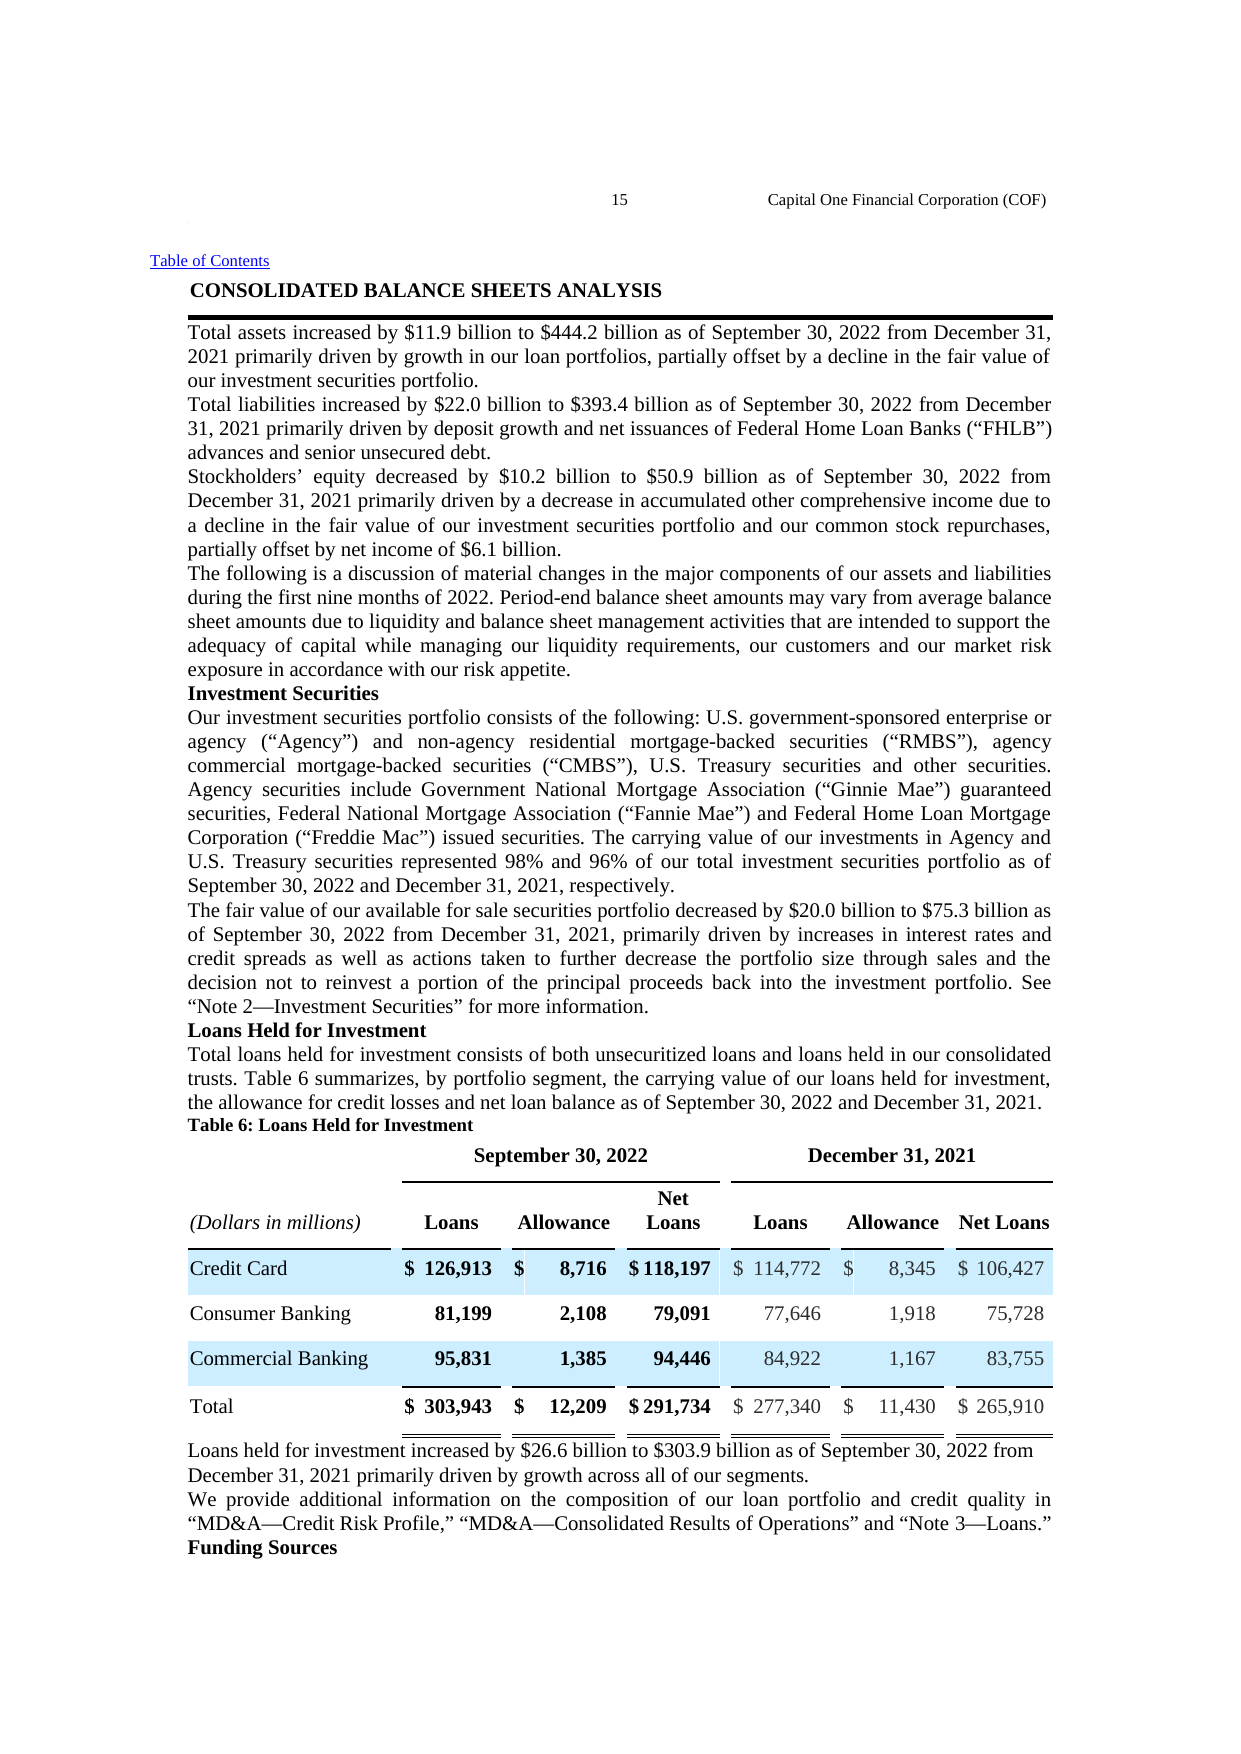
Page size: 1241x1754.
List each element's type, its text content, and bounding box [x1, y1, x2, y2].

text Funding Sources [187, 1535, 1053, 1559]
text Loans Held for Investment [187, 1018, 1053, 1042]
text Total liabilities increased by $22.0 billion to $393.4 billion as of September 30, 2022 from December 31, 2021 primarily driven by deposit growth and net issuances of Federal Home Loan Banks (“FHLB”) advances and senior unsecured debt. [187, 392, 1053, 464]
text Our investment securities portfolio consists of the following: U.S. government-sponsored enterprise or agency (“Agency”) and non-agency residential mortgage-backed securities (“RMBS”), agency commercial mortgage-backed securities (“CMBS”), U.S. Treasury securities and other securities. Agency securities include Government National Mortgage Association (“Ginnie Mae”) guaranteed securities, Federal National Mortgage Association (“Fannie Mae”) and Federal Home Loan Mortgage Corporation (“Freddie Mac”) issued securities. The carrying value of our investments in Agency and U.S. Treasury securities represented 98% and 96% of our total investment securities portfolio as of September 30, 2022 and December 31, 2021, respectively. [187, 705, 1053, 897]
text Total assets increased by $11.9 billion to $444.2 billion as of September 30, 2022 from December 31, 2021 primarily driven by growth in our loan portfolios, partially offset by a decline in the fair value of our investment securities portfolio. [187, 320, 1053, 392]
text Table of Contents [150, 251, 1053, 270]
text Stockholders’ equity decreased by $10.2 billion to $50.9 billion as of September 30, 2022 from December 31, 2021 primarily driven by a decrease in accumulated other comprehensive income due to a decline in the fair value of our investment securities portfolio and our common stock repurchases, partially offset by net income of $6.1 billion. [187, 464, 1053, 561]
text Table 6: Loans Held for Investment [187, 1114, 1053, 1136]
text The following is a discussion of material changes in the major components of our assets and liabilities during the first nine months of 2022. Period-end balance sheet amounts may vary from average balance sheet amounts due to liquidity and balance sheet management activities that are intended to support the adequacy of capital while managing our liquidity requirements, our customers and our market risk exposure in accordance with our risk appetite. [187, 561, 1053, 681]
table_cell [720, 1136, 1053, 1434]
text Investment Securities [187, 681, 1053, 705]
text Total loans held for investment consists of both unsecuritized loans and loans held in our consolidated trusts. Table 6 summarizes, by portfolio segment, the carrying value of our loans held for investment, the allowance for credit losses and net loan balance as of September 30, 2022 and December 31, 2021. [187, 1042, 1053, 1114]
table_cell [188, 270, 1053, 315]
text We provide additional information on the composition of our loan portfolio and credit quality in “MD&A—Credit Risk Profile,” “MD&A—Consolidated Results of Operations” and “Note 3—Loans.” [187, 1487, 1053, 1535]
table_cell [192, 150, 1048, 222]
text Loans held for investment increased by $26.6 billion to $303.9 billion as of September 30, 2022 from December 31, 2021 primarily driven by growth across all of our segments. [187, 1438, 1053, 1487]
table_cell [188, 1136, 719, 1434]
text The fair value of our available for sale securities portfolio decreased by $20.0 billion to $75.3 billion as of September 30, 2022 from December 31, 2021, primarily driven by increases in interest rates and credit spreads as well as actions taken to further decrease the portfolio size through sales and the decision not to reinvest a portion of the principal proceeds back into the investment portfolio. See “Note 2—Investment Securities” for more information. [187, 897, 1053, 1018]
